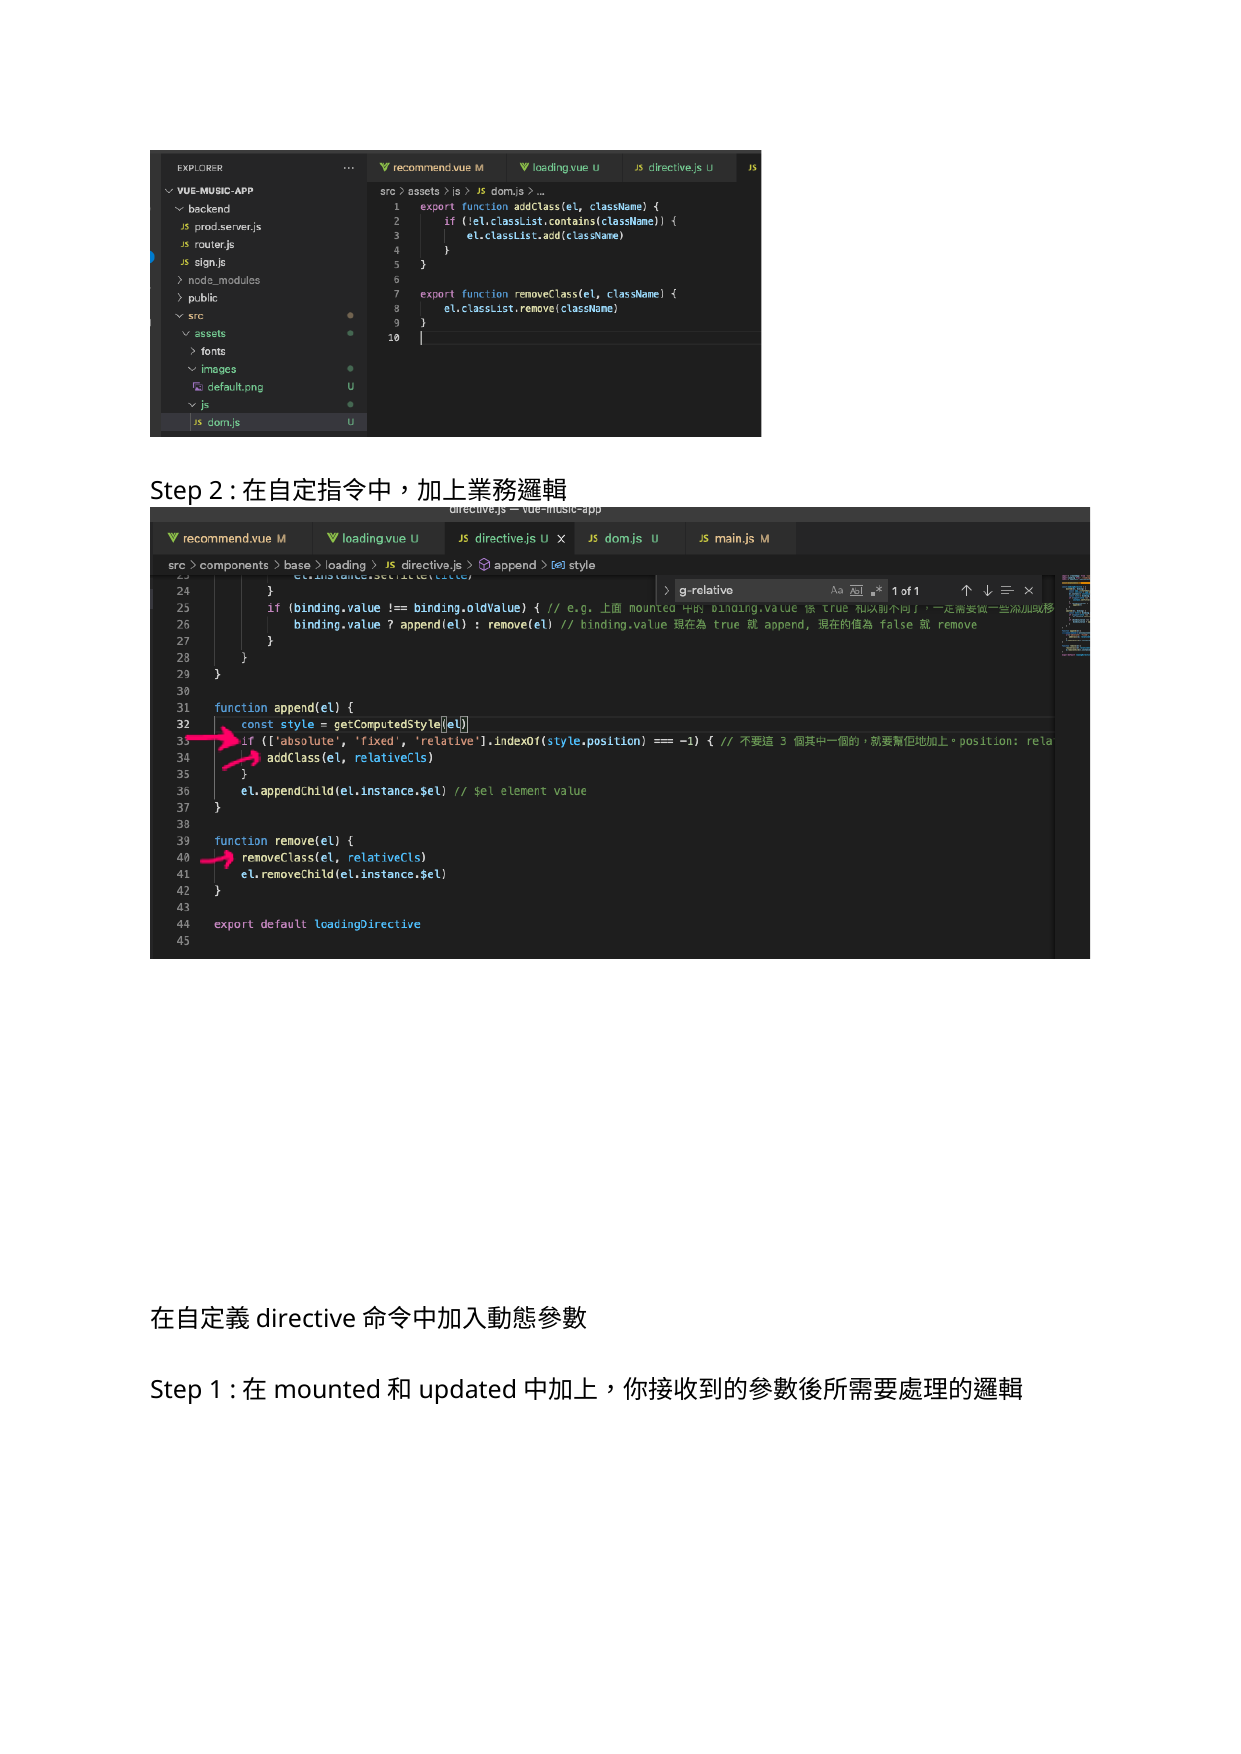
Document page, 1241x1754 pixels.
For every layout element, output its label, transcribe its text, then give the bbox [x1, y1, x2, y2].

picture [150, 150, 762, 437]
text 在自定義 directive 命令中加入動態參數 [150, 1299, 1090, 1335]
text Step 1 : 在 mounted 和 updated 中加上，你接收到的參數後所需要處理的邏輯 [150, 1369, 1090, 1405]
text Step 2 : 在自定指令中，加上業務邏輯 [150, 471, 1090, 507]
picture [150, 507, 1091, 959]
